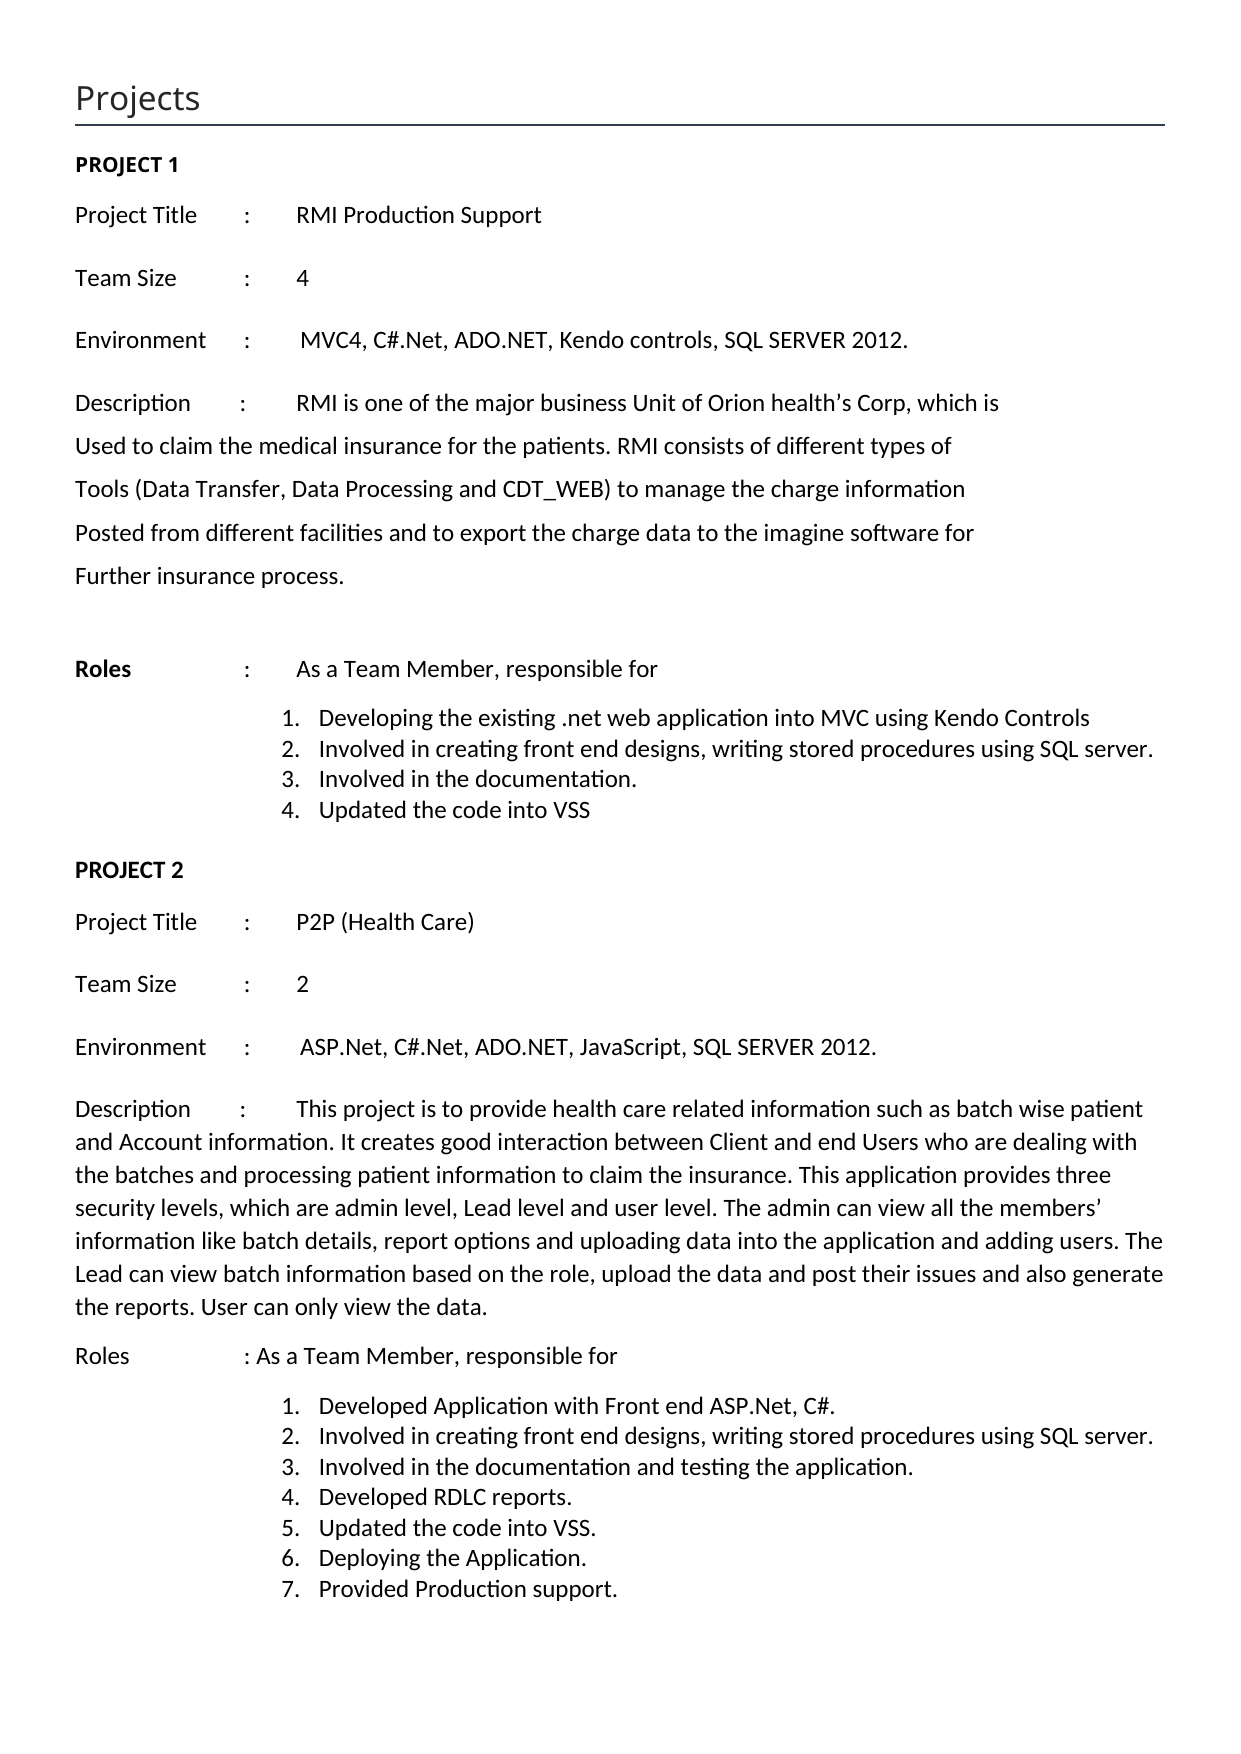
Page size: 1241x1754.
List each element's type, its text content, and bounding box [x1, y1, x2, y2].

list Developed Application with Front end ASP.Net, C#. [281, 1390, 1165, 1420]
text Roles : As a Team Member, responsible for [75, 653, 1165, 683]
text Project Title : RMI Production Support [75, 199, 1165, 230]
list Developed RDLC reports. [281, 1481, 1165, 1512]
list Involved in the documentation. [281, 763, 1165, 794]
text Projects [75, 75, 1165, 124]
list Involved in creating front end designs, writing stored procedures using SQL server. [281, 1420, 1165, 1451]
list Involved in creating front end designs, writing stored procedures using SQL server. [281, 733, 1165, 763]
list Deploying the Application. [281, 1542, 1165, 1573]
text Team Size : 2 [75, 968, 1165, 999]
list Developing the existing .net web application into MVC using Kendo Controls [281, 702, 1165, 733]
list Updated the code into VSS [281, 794, 1165, 824]
text Posted from different facilities and to export the charge data to the imagine software for [75, 517, 1165, 547]
text Environment : ASP.Net, C#.Net, ADO.NET, JavaScript, SQL SERVER 2012. [75, 1031, 1165, 1061]
list Provided Production support. [281, 1573, 1165, 1603]
subtitle PROJECT 1 [75, 151, 1165, 179]
text Tools (Data Transfer, Data Processing and CDT_WEB) to manage the charge information [75, 473, 1165, 504]
list Involved in the documentation and testing the application. [281, 1451, 1165, 1481]
text Roles : As a Team Member, responsible for [75, 1340, 1165, 1371]
text Further insurance process. [75, 560, 1165, 591]
list Updated the code into VSS. [281, 1512, 1165, 1542]
text Environment : MVC4, C#.Net, ADO.NET, Kendo controls, SQL SERVER 2012. [75, 324, 1165, 355]
text Description : This project is to provide health care related information such as batch wise patient and Account information. It creates good interaction between Client and end Users who are dealing with the batches and processing patient information to claim the insurance. This application provides three security levels, which are admin level, Lead level and user level. The admin can view all the members’ information like batch details, report options and uploading data into the application and adding users. The Lead can view batch information based on the role, upload the data and post their issues and also generate the reports. User can only view the data. [75, 1093, 1165, 1321]
text Description : RMI is one of the major business Unit of Orion health’s Corp, which is [75, 387, 1165, 417]
subtitle PROJECT 2 [75, 854, 1165, 884]
text Project Title : P2P (Health Care) [75, 906, 1165, 937]
text Team Size : 4 [75, 262, 1165, 292]
text Used to claim the medical insurance for the patients. RMI consists of different types of [75, 430, 1165, 461]
